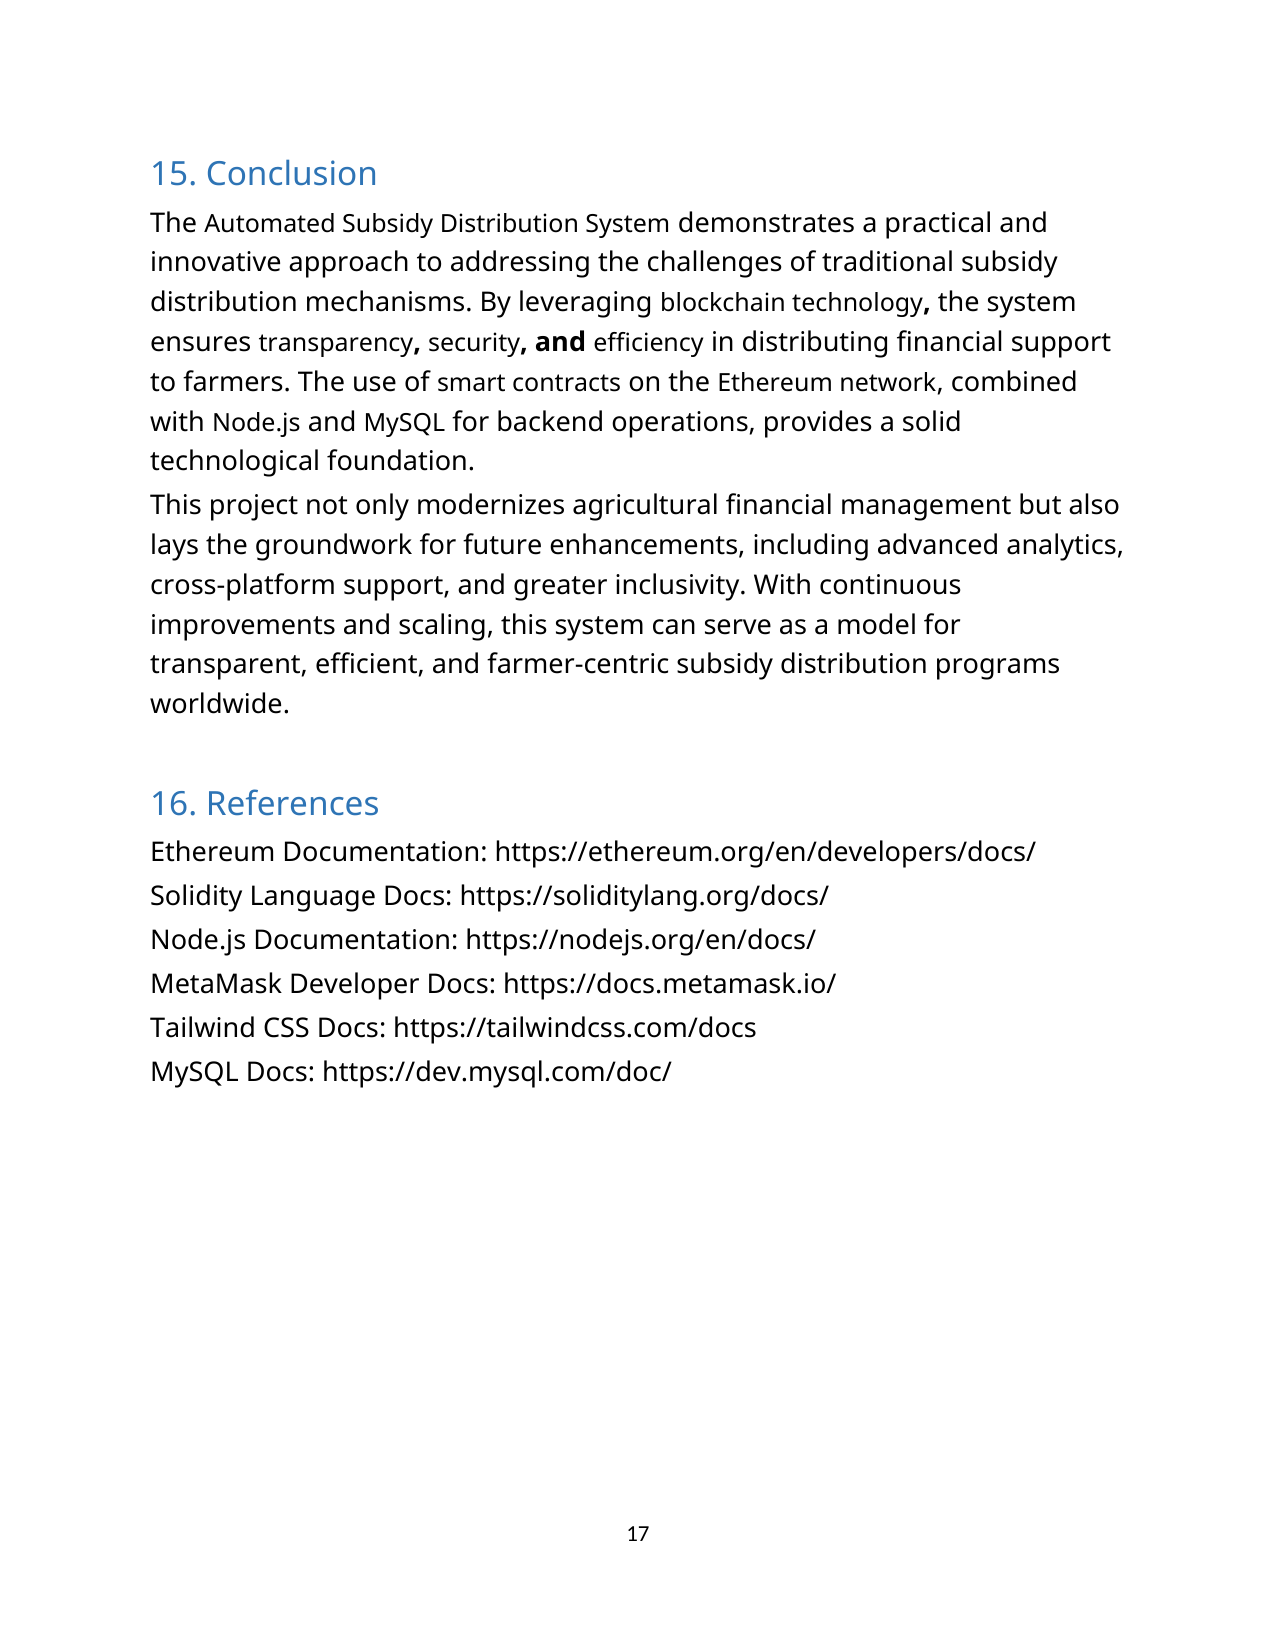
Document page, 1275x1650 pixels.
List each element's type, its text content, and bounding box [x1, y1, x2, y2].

subtitle Solidity Language Docs: https://soliditylang.org/docs/ [150, 877, 1125, 914]
subtitle Ethereum Documentation: https://ethereum.org/en/developers/docs/ [150, 833, 1125, 870]
subtitle The Automated Subsidy Distribution System demonstrates a practical and innovative approach to addressing the challenges of traditional subsidy distribution mechanisms. By leveraging blockchain technology, the system ensures transparency, security, and efficiency in distributing financial support to farmers. The use of smart contracts on the Ethereum network, combined with Node.js and MySQL for backend operations, provides a solid technological foundation. [150, 203, 1125, 479]
subtitle Node.js Documentation: https://nodejs.org/en/docs/ [150, 921, 1125, 958]
subtitle 15. Conclusion [150, 150, 1125, 195]
subtitle MetaMask Developer Docs: https://docs.metamask.io/ [150, 965, 1125, 1002]
subtitle Tailwind CSS Docs: https://tailwindcss.com/docs [150, 1009, 1125, 1046]
subtitle This project not only modernizes agricultural financial management but also lays the groundwork for future enhancements, including advanced analytics, cross-platform support, and greater inclusivity. With continuous improvements and scaling, this system can serve as a model for transparent, efficient, and farmer-centric subsidy distribution programs worldwide. [150, 486, 1125, 722]
subtitle 16. References [150, 780, 1125, 825]
subtitle MySQL Docs: https://dev.mysql.com/doc/ [150, 1053, 1125, 1089]
